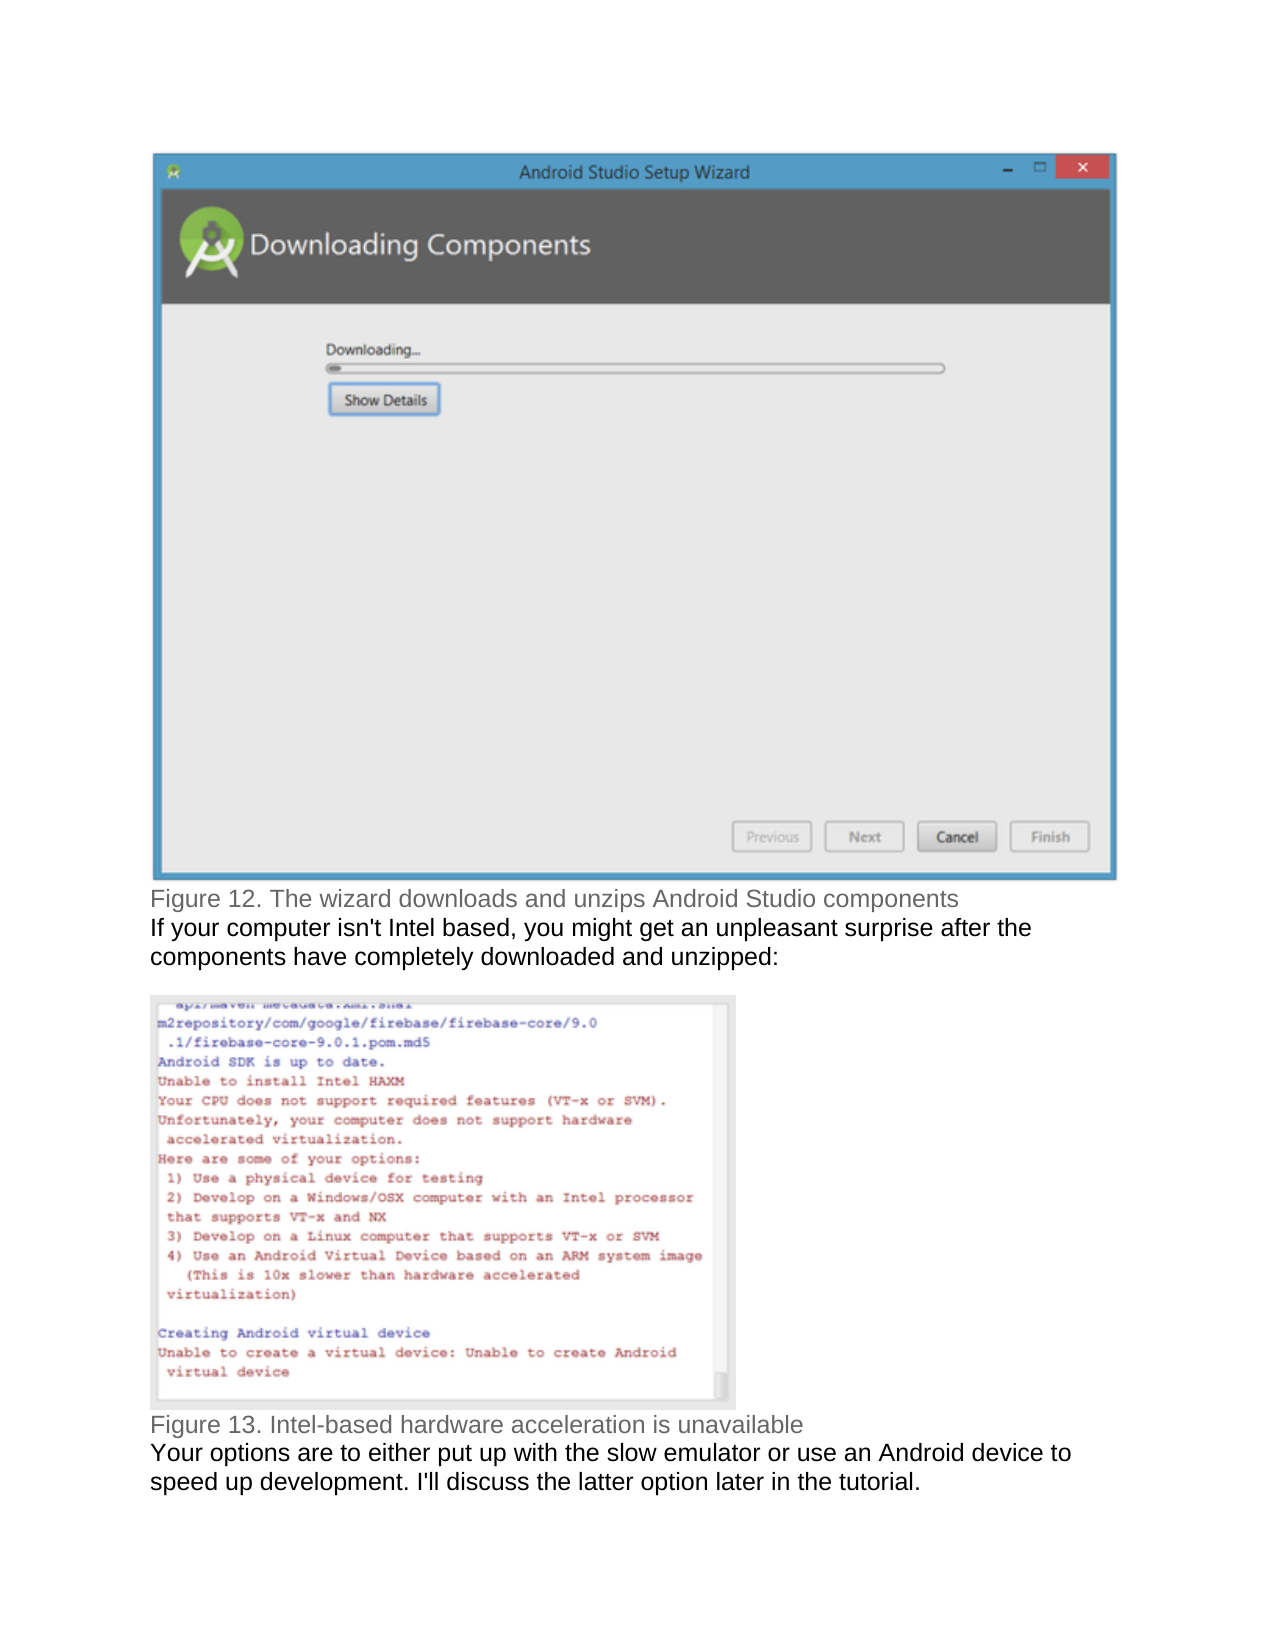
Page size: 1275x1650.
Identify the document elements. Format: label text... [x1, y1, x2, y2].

text Figure 13. Intel-based hardware acceleration is unavailable [150, 1410, 1125, 1438]
text Figure 12. The wizard downloads and unzips Android Studio components [150, 884, 1125, 913]
picture [150, 150, 1119, 885]
picture [150, 995, 736, 1410]
text If your computer isn't Intel based, you might get an unpleasant surprise after the components have completely downloaded and unzipped: [150, 913, 1125, 971]
text Your options are to either put up with the slow emulator or use an Android device to speed up development. I'll discuss the latter option later in the tutorial. [150, 1438, 1125, 1496]
